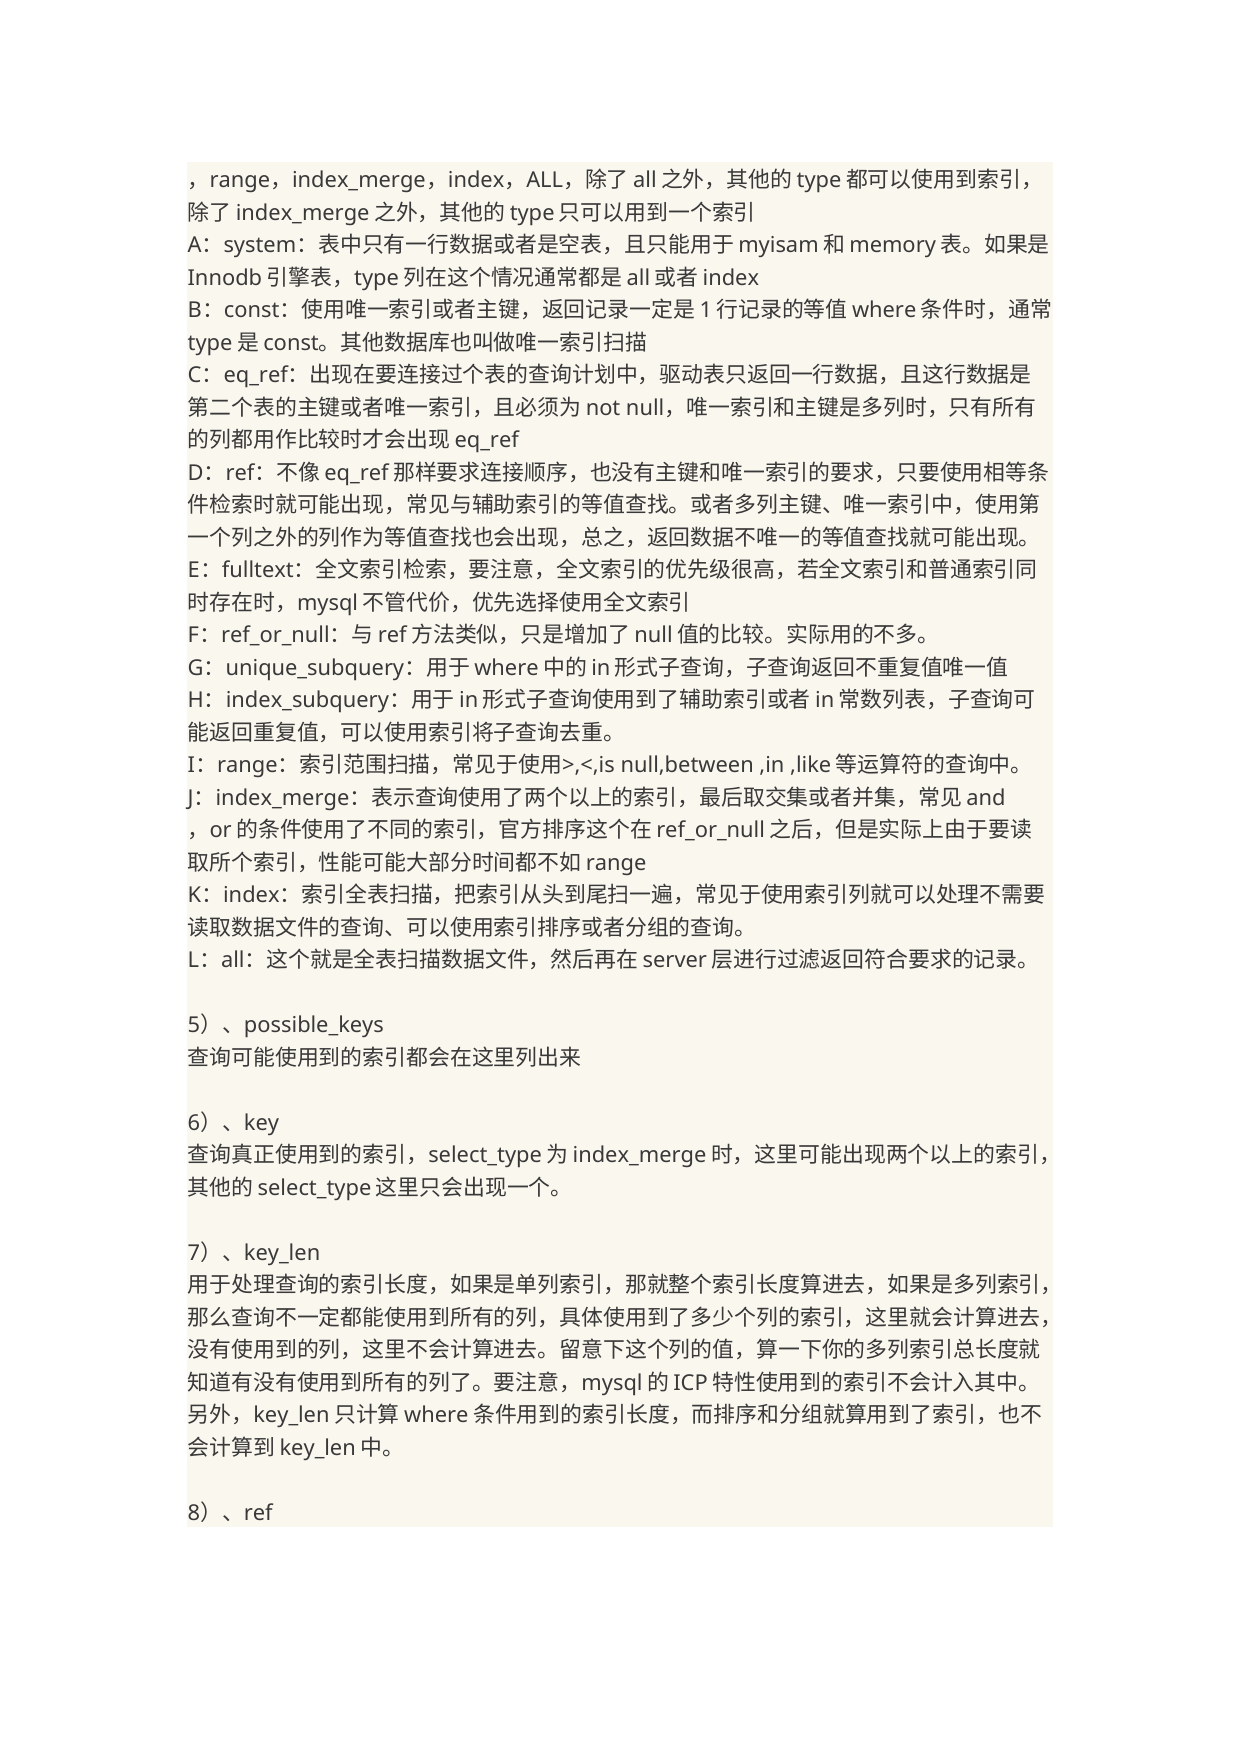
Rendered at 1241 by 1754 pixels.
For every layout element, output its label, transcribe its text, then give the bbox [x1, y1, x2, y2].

text C：eq_ref：出现在要连接过个表的查询计划中，驱动表只返回一行数据，且这行数据是第二个表的主键或者唯一索引，且必须为not null，唯一索引和主键是多列时，只有所有的列都用作比较时才会出现eq_ref [187, 357, 1053, 454]
text 8）、ref [187, 1494, 1053, 1527]
text 7）、key_len [187, 1234, 1053, 1267]
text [187, 162, 1053, 227]
text G：unique_subquery：用于where中的in形式子查询，子查询返回不重复值唯一值 [187, 649, 1053, 682]
text L：all：这个就是全表扫描数据文件，然后再在server层进行过滤返回符合要求的记录。 [187, 942, 1053, 974]
text J：index_merge：表示查询使用了两个以上的索引，最后取交集或者并集，常见and ，or的条件使用了不同的索引，官方排序这个在ref_or_null之后，但是实际上由于要读取所个索引，性能可能大部分时间都不如range [187, 779, 1053, 877]
text K：index：索引全表扫描，把索引从头到尾扫一遍，常见于使用索引列就可以处理不需要读取数据文件的查询、可以使用索引排序或者分组的查询。 [187, 877, 1053, 942]
text 6）、key [187, 1104, 1053, 1137]
text 查询真正使用到的索引，select_type为index_merge时，这里可能出现两个以上的索引，其他的select_type这里只会出现一个。 [187, 1137, 1053, 1202]
text F：ref_or_null：与ref方法类似，只是增加了null值的比较。实际用的不多。 [187, 617, 1053, 649]
text B：const：使用唯一索引或者主键，返回记录一定是1行记录的等值where条件时，通常type是const。其他数据库也叫做唯一索引扫描 [187, 292, 1053, 357]
text H：index_subquery：用于in形式子查询使用到了辅助索引或者in常数列表，子查询可能返回重复值，可以使用索引将子查询去重。 [187, 682, 1053, 747]
text D：ref：不像eq_ref那样要求连接顺序，也没有主键和唯一索引的要求，只要使用相等条件检索时就可能出现，常见与辅助索引的等值查找。或者多列主键、唯一索引中，使用第一个列之外的列作为等值查找也会出现，总之，返回数据不唯一的等值查找就可能出现。 [187, 454, 1053, 552]
text E：fulltext：全文索引检索，要注意，全文索引的优先级很高，若全文索引和普通索引同时存在时，mysql不管代价，优先选择使用全文索引 [187, 552, 1053, 617]
text I：range：索引范围扫描，常见于使用>,<,is null,between ,in ,like等运算符的查询中。 [187, 747, 1053, 779]
text 用于处理查询的索引长度，如果是单列索引，那就整个索引长度算进去，如果是多列索引，那么查询不一定都能使用到所有的列，具体使用到了多少个列的索引，这里就会计算进去，没有使用到的列，这里不会计算进去。留意下这个列的值，算一下你的多列索引总长度就知道有没有使用到所有的列了。要注意，mysql的ICP特性使用到的索引不会计入其中。另外，key_len只计算where条件用到的索引长度，而排序和分组就算用到了索引，也不会计算到key_len中。 [187, 1267, 1053, 1462]
text A：system：表中只有一行数据或者是空表，且只能用于myisam和memory表。如果是Innodb引擎表，type列在这个情况通常都是all或者index [187, 227, 1053, 292]
text 查询可能使用到的索引都会在这里列出来 [187, 1039, 1053, 1072]
text 5）、possible_keys [187, 1007, 1053, 1039]
